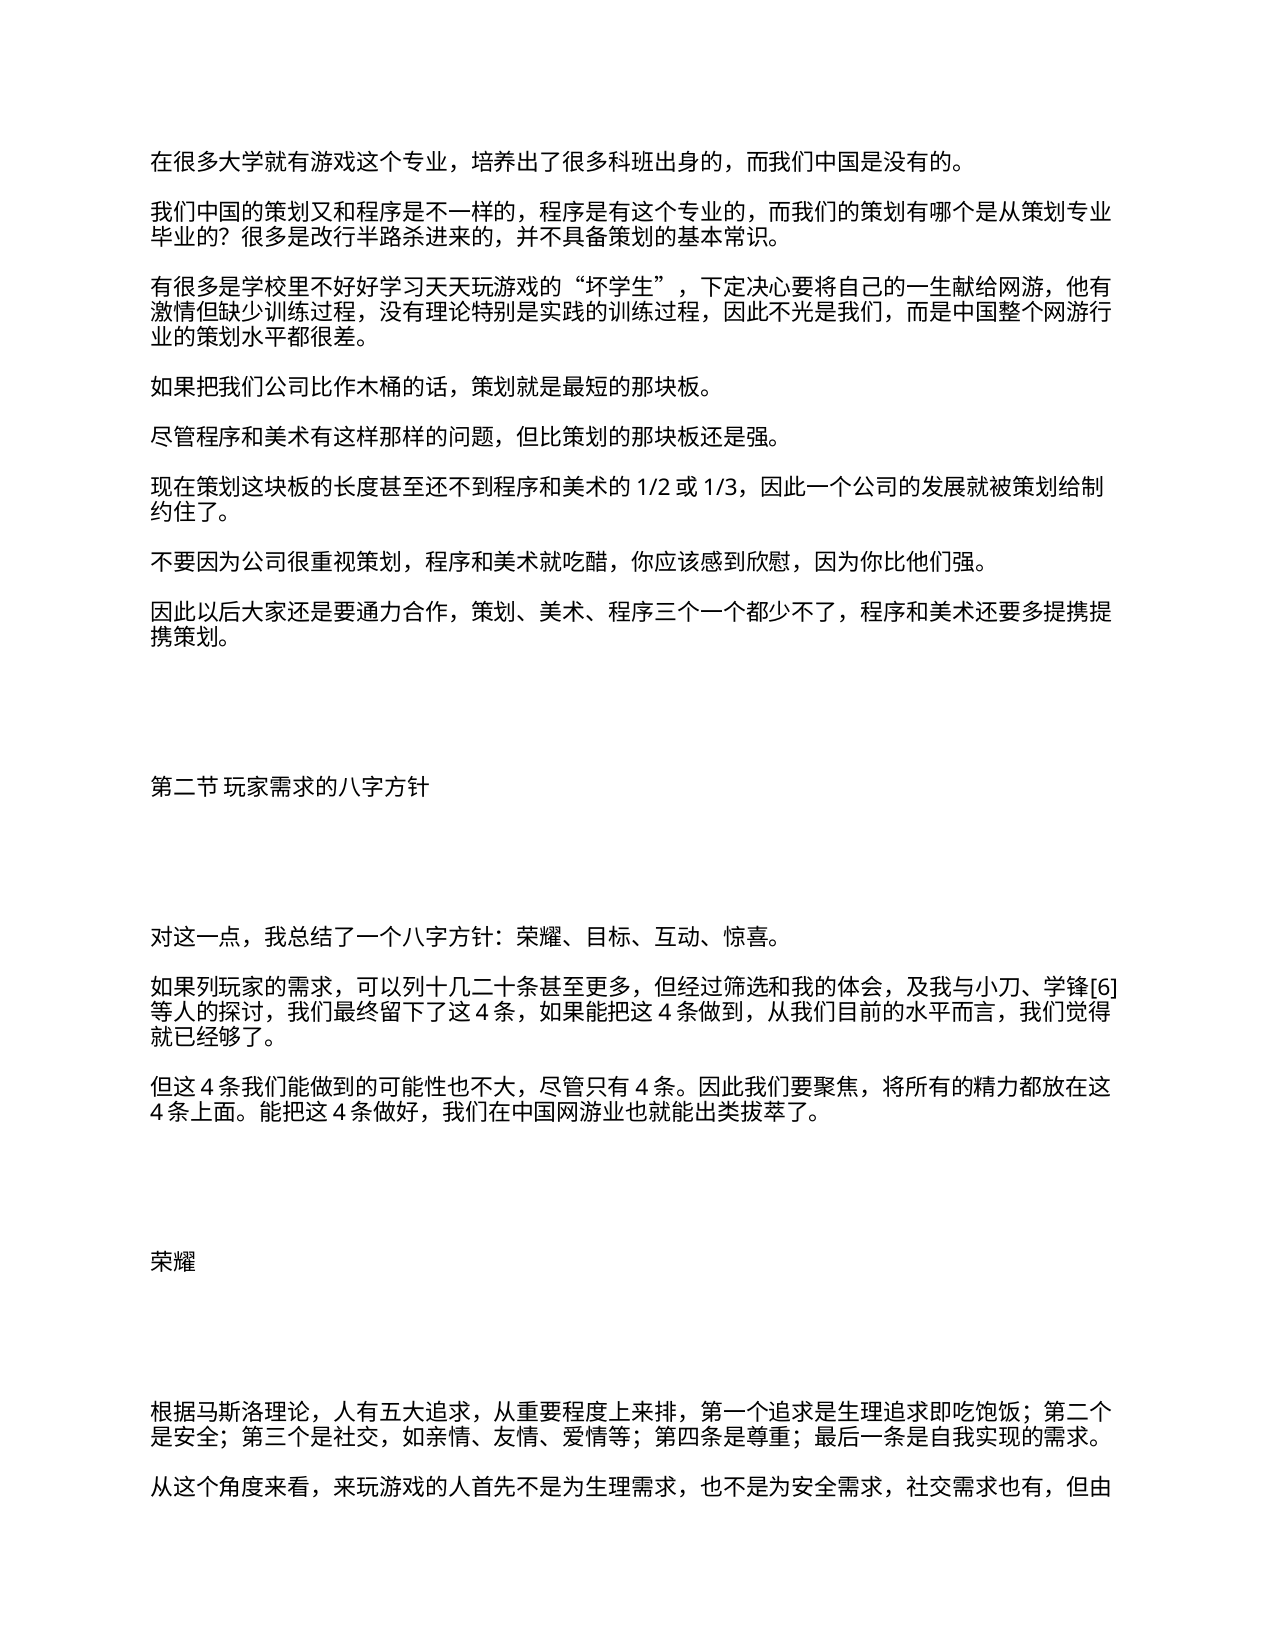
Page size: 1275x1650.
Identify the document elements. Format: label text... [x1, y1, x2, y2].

text 我们中国的策划又和程序是不一样的，程序是有这个专业的，而我们的策划有哪个是从策划专业毕业的？很多是改行半路杀进来的，并不具备策划的基本常识。 [150, 200, 1125, 250]
text 如果把我们公司比作木桶的话，策划就是最短的那块板。 [150, 375, 1125, 400]
text 如果列玩家的需求，可以列十几二十条甚至更多，但经过筛选和我的体会，及我与小刀、学锋[6]等人的探讨，我们最终留下了这4条，如果能把这4条做到，从我们目前的水平而言，我们觉得就已经够了。 [150, 975, 1125, 1050]
text 第二节 玩家需求的八字方针 [150, 775, 1125, 800]
text 尽管程序和美术有这样那样的问题，但比策划的那块板还是强。 [150, 425, 1125, 450]
text 荣耀 [150, 1250, 1125, 1275]
text 对这一点，我总结了一个八字方针：荣耀、目标、互动、惊喜。 [150, 925, 1125, 950]
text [150, 150, 1125, 175]
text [150, 1475, 1125, 1500]
text 不要因为公司很重视策划，程序和美术就吃醋，你应该感到欣慰，因为你比他们强。 [150, 550, 1125, 575]
text 现在策划这块板的长度甚至还不到程序和美术的1/2或1/3，因此一个公司的发展就被策划给制约住了。 [150, 475, 1125, 525]
text 有很多是学校里不好好学习天天玩游戏的“坏学生”，下定决心要将自己的一生献给网游，他有激情但缺少训练过程，没有理论特别是实践的训练过程，因此不光是我们，而是中国整个网游行业的策划水平都很差。 [150, 275, 1125, 350]
text 因此以后大家还是要通力合作，策划、美术、程序三个一个都少不了，程序和美术还要多提携提携策划。 [150, 600, 1125, 650]
text 根据马斯洛理论，人有五大追求，从重要程度上来排，第一个追求是生理追求即吃饱饭；第二个是安全；第三个是社交，如亲情、友情、爱情等；第四条是尊重；最后一条是自我实现的需求。 [150, 1400, 1125, 1450]
text 但这4条我们能做到的可能性也不大，尽管只有4条。因此我们要聚焦，将所有的精力都放在这4条上面。能把这4条做好，我们在中国网游业也就能出类拔萃了。 [150, 1075, 1125, 1125]
